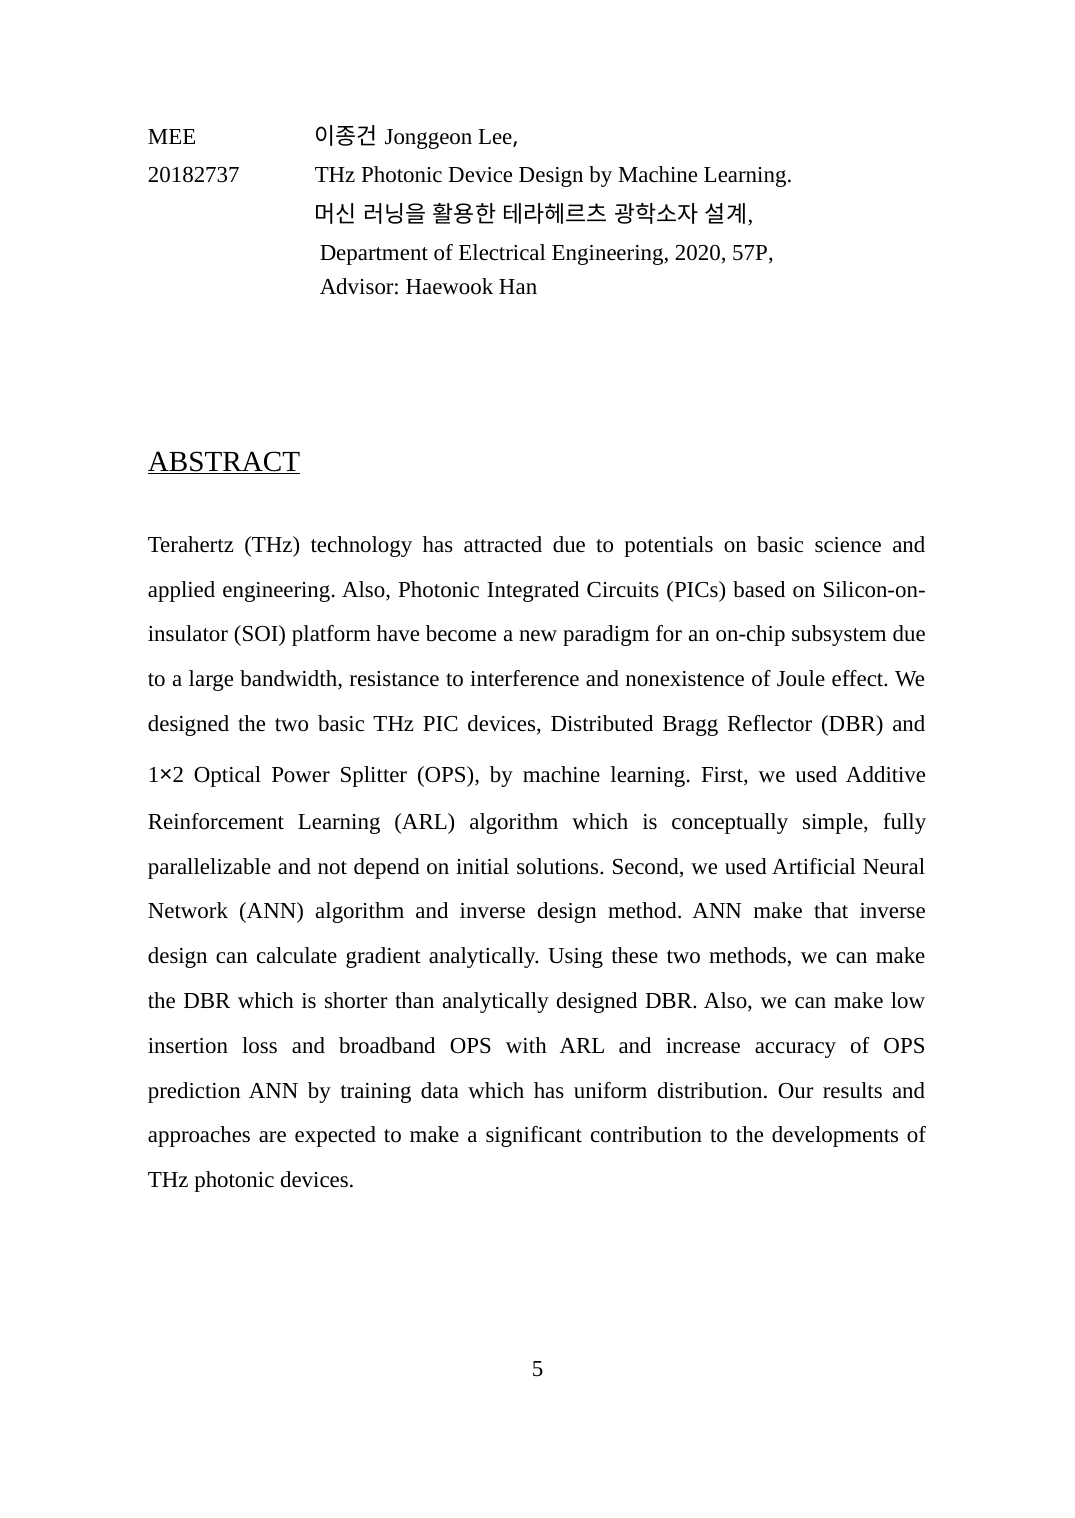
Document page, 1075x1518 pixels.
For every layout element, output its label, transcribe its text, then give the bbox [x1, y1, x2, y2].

text Advisor: Haewook Han [148, 273, 927, 299]
text 머신 러닝을 활용한 테라헤르츠 광학소자 설계, [148, 196, 927, 229]
text Terahertz (THz) technology has attracted due to potentials on basic science and applied engineering. Also, Photonic Integrated Circuits (PICs) based on Silicon-on-insulator (SOI) platform have become a new paradigm for an on-chip subsystem due to a large bandwidth, resistance to interference and nonexistence of Joule effect. We designed the two basic THz PIC devices, Distributed Bragg Reflector (DBR) and 1×2 Optical Power Splitter (OPS), by machine learning. First, we used Additive Reinforcement Learning (ARL) algorithm which is conceptually simple, fully parallelizable and not depend on initial solutions. Second, we used Artificial Neural Network (ANN) algorithm and inverse design method. ANN make that inverse design can calculate gradient analytically. Using these two methods, we can make the DBR which is shorter than analytically designed DBR. Also, we can make low insertion loss and broadband OPS with ARL and increase accuracy of OPS prediction ANN by training data which has uniform distribution. Our results and approaches are expected to make a significant contribution to the developments of THz photonic devices. [148, 531, 927, 1193]
text 20182737 THz Photonic Device Design by Machine Learning. [148, 161, 927, 188]
text Department of Electrical Engineering, 2020, 57P, [148, 239, 927, 265]
text MEE 이종건 Jonggeon Lee, [148, 118, 927, 151]
text ABSTRACT [148, 444, 927, 477]
